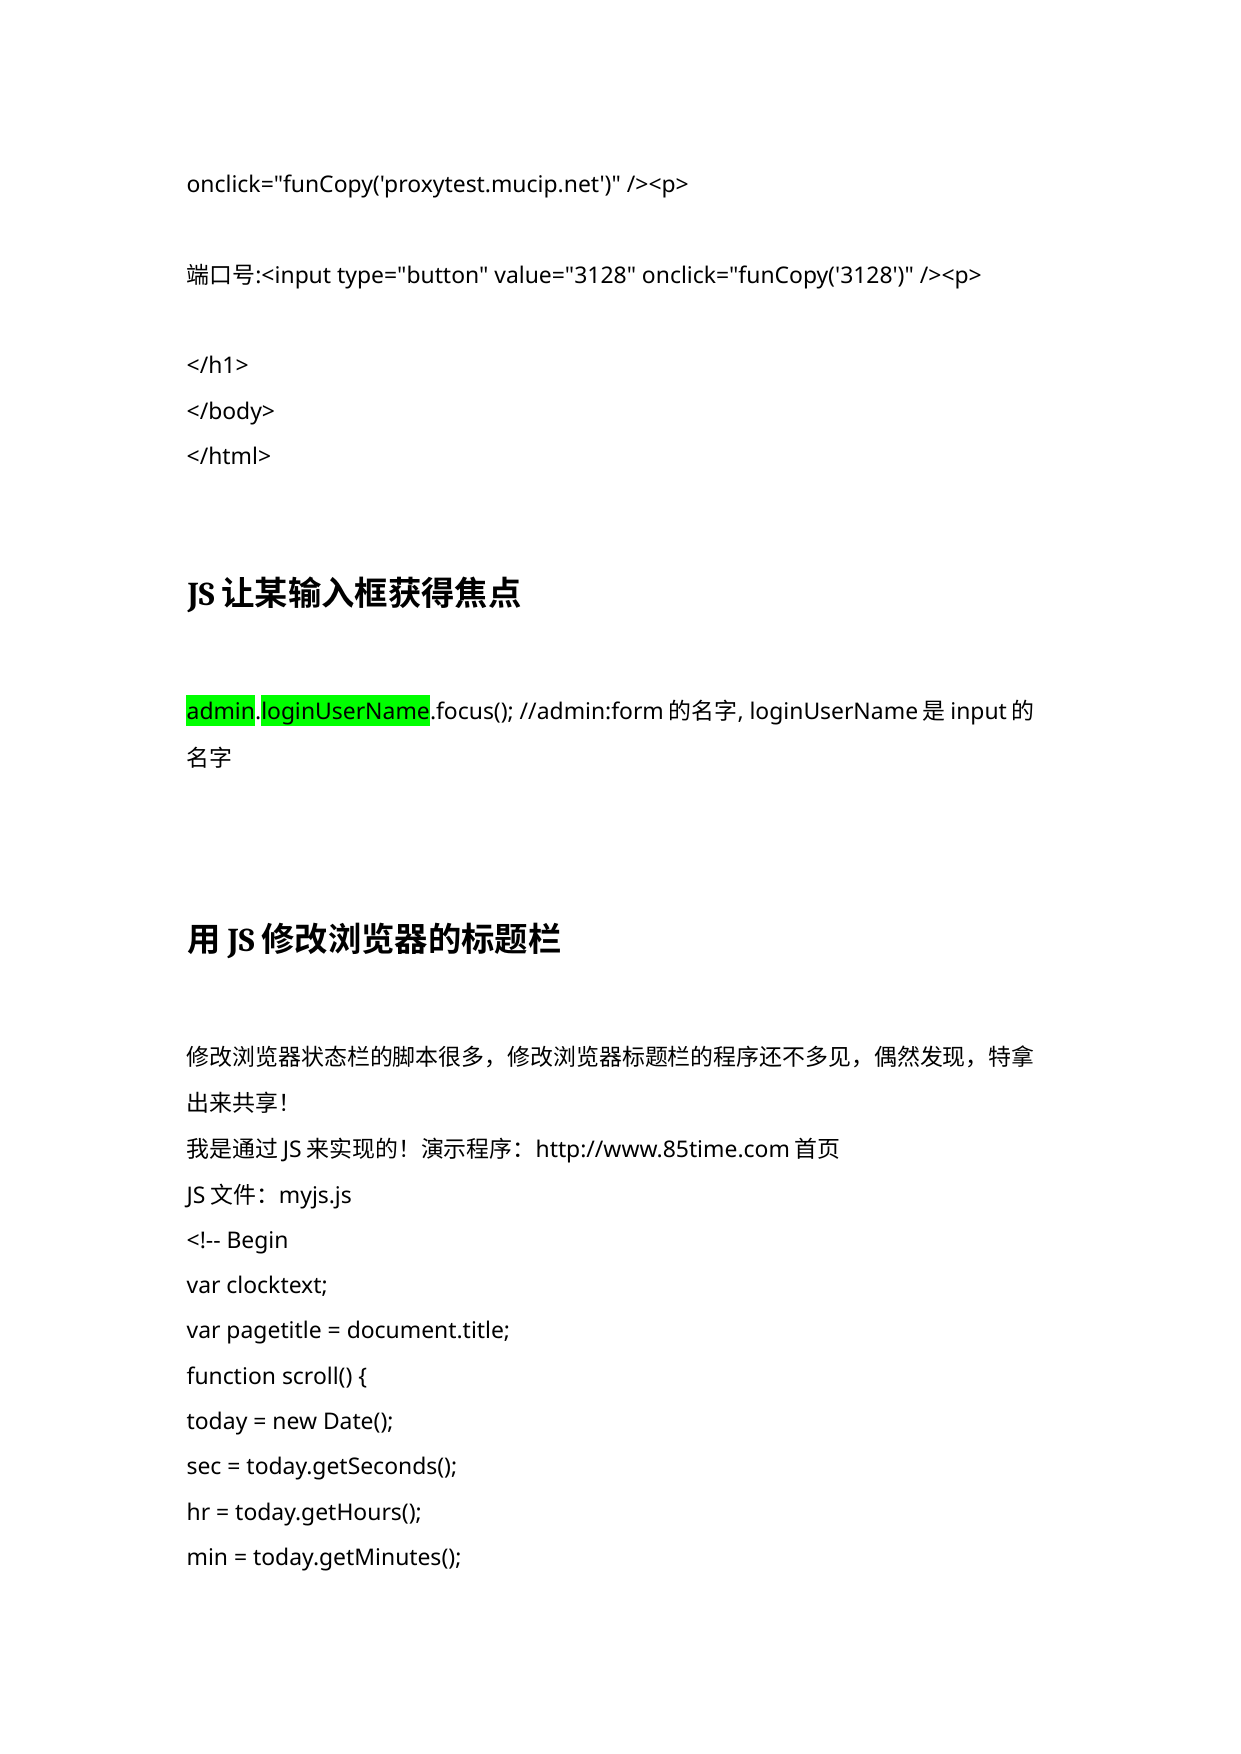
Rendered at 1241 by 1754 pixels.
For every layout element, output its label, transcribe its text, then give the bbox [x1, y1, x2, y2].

subtitle 用JS修改浏览器的标题栏 [187, 899, 1053, 974]
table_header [175, 165, 1063, 481]
subtitle JS让某输入框获得焦点 [187, 553, 1053, 628]
table_header admin.loginUserName.focus(); //admin:form的名字, loginUserName是input的名字 [175, 691, 1063, 781]
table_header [175, 1036, 1063, 1582]
